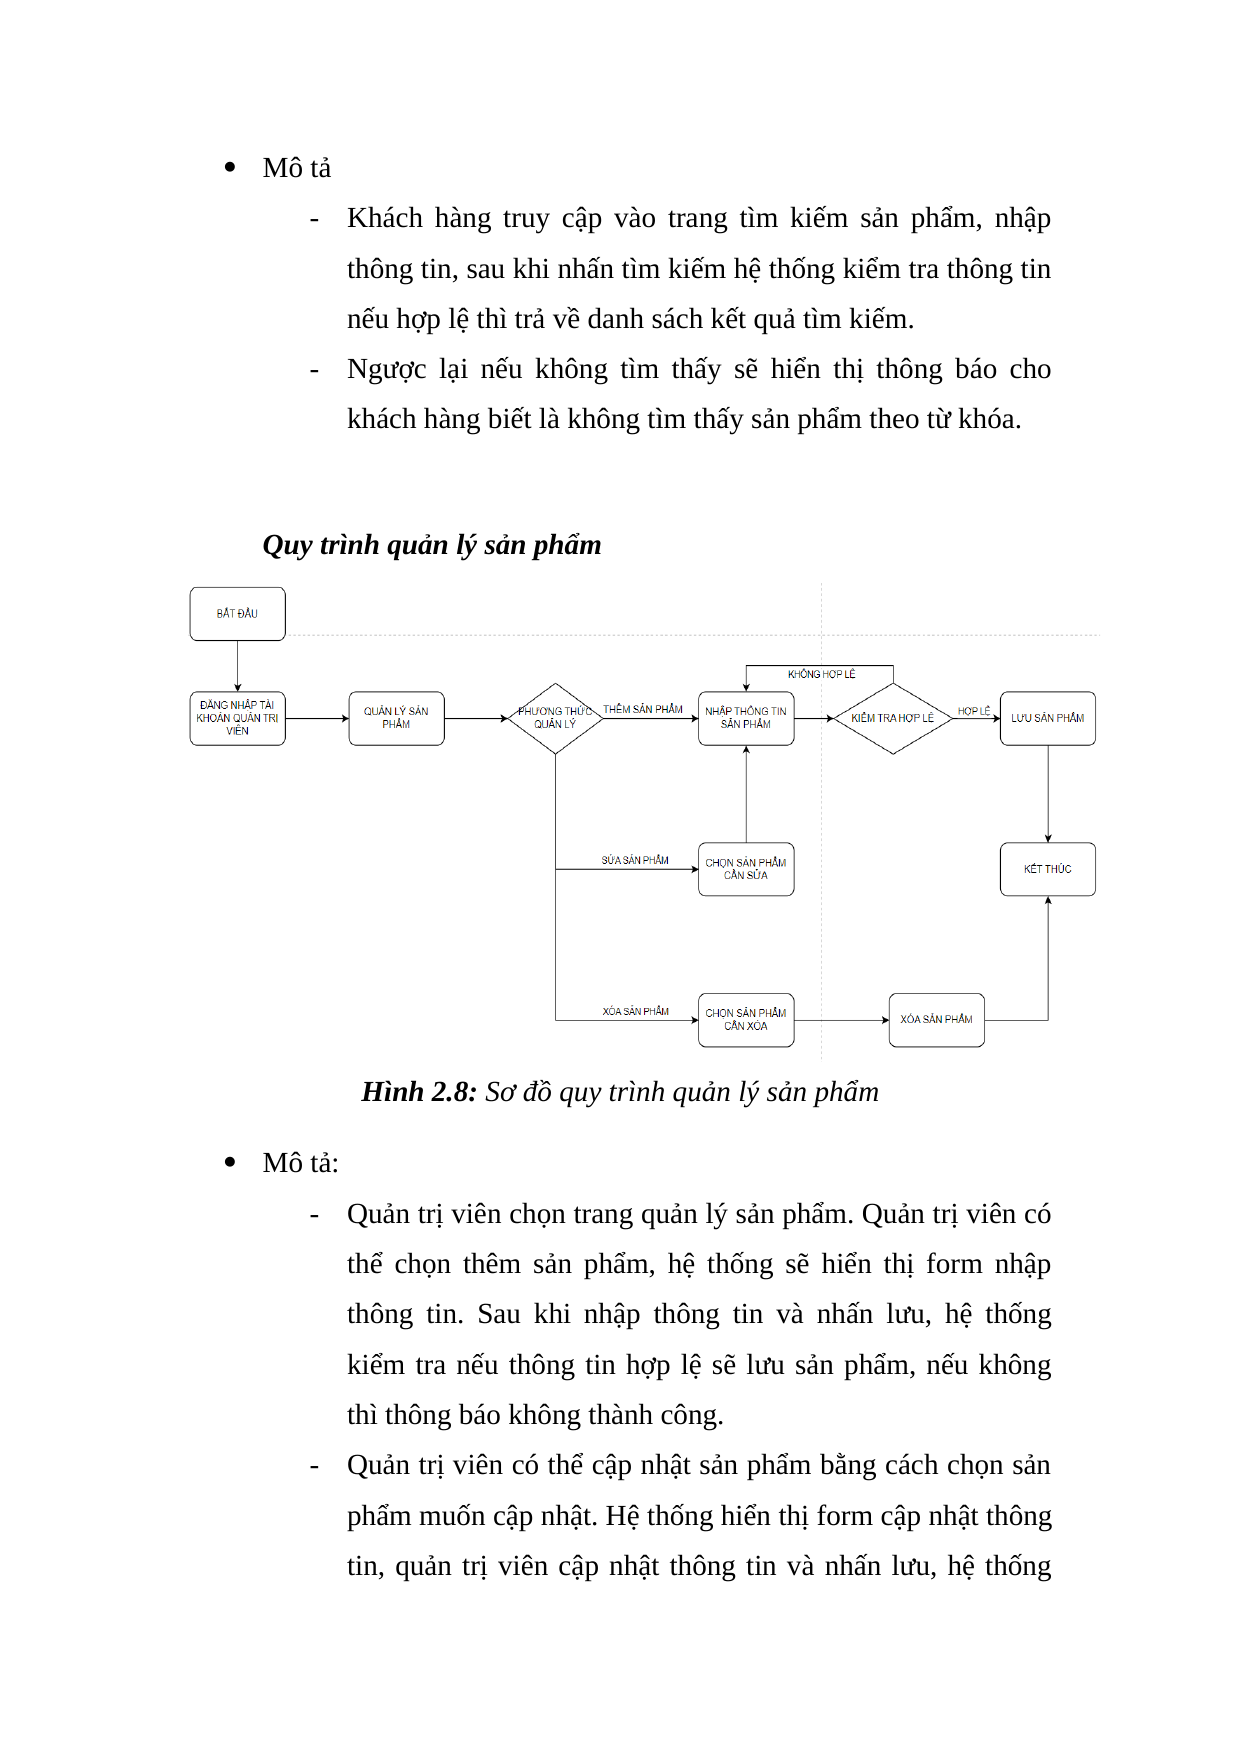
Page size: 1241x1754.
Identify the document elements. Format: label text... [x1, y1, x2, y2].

subtitle Quy trình quản lý sản phẩm [262, 527, 1053, 561]
list Mô tả: [225, 1146, 1053, 1179]
text Hình 2.8: Sơ đồ quy trình quản lý sản phẩm [187, 1074, 1053, 1108]
picture [187, 583, 1100, 1062]
list Mô tả [225, 150, 1053, 184]
list Khách hàng truy cập vào trang tìm kiếm sản phẩm, nhập thông tin, sau khi nhấn tìm kiếm hệ thống kiểm tra thông tin nếu hợp lệ thì trả về danh sách kết quả tìm kiếm. [309, 200, 1053, 334]
list Quản trị viên chọn trang quản lý sản phẩm. Quản trị viên có thể chọn thêm sản phẩm, hệ thống sẽ hiển thị form nhập thông tin. Sau khi nhập thông tin và nhấn lưu, hệ thống kiểm tra nếu thông tin hợp lệ sẽ lưu sản phẩm, nếu không thì thông báo không thành công. [309, 1196, 1053, 1431]
list Ngược lại nếu không tìm thấy sẽ hiển thị thông báo cho khách hàng biết là không tìm thấy sản phẩm theo từ khóa. [309, 351, 1053, 435]
